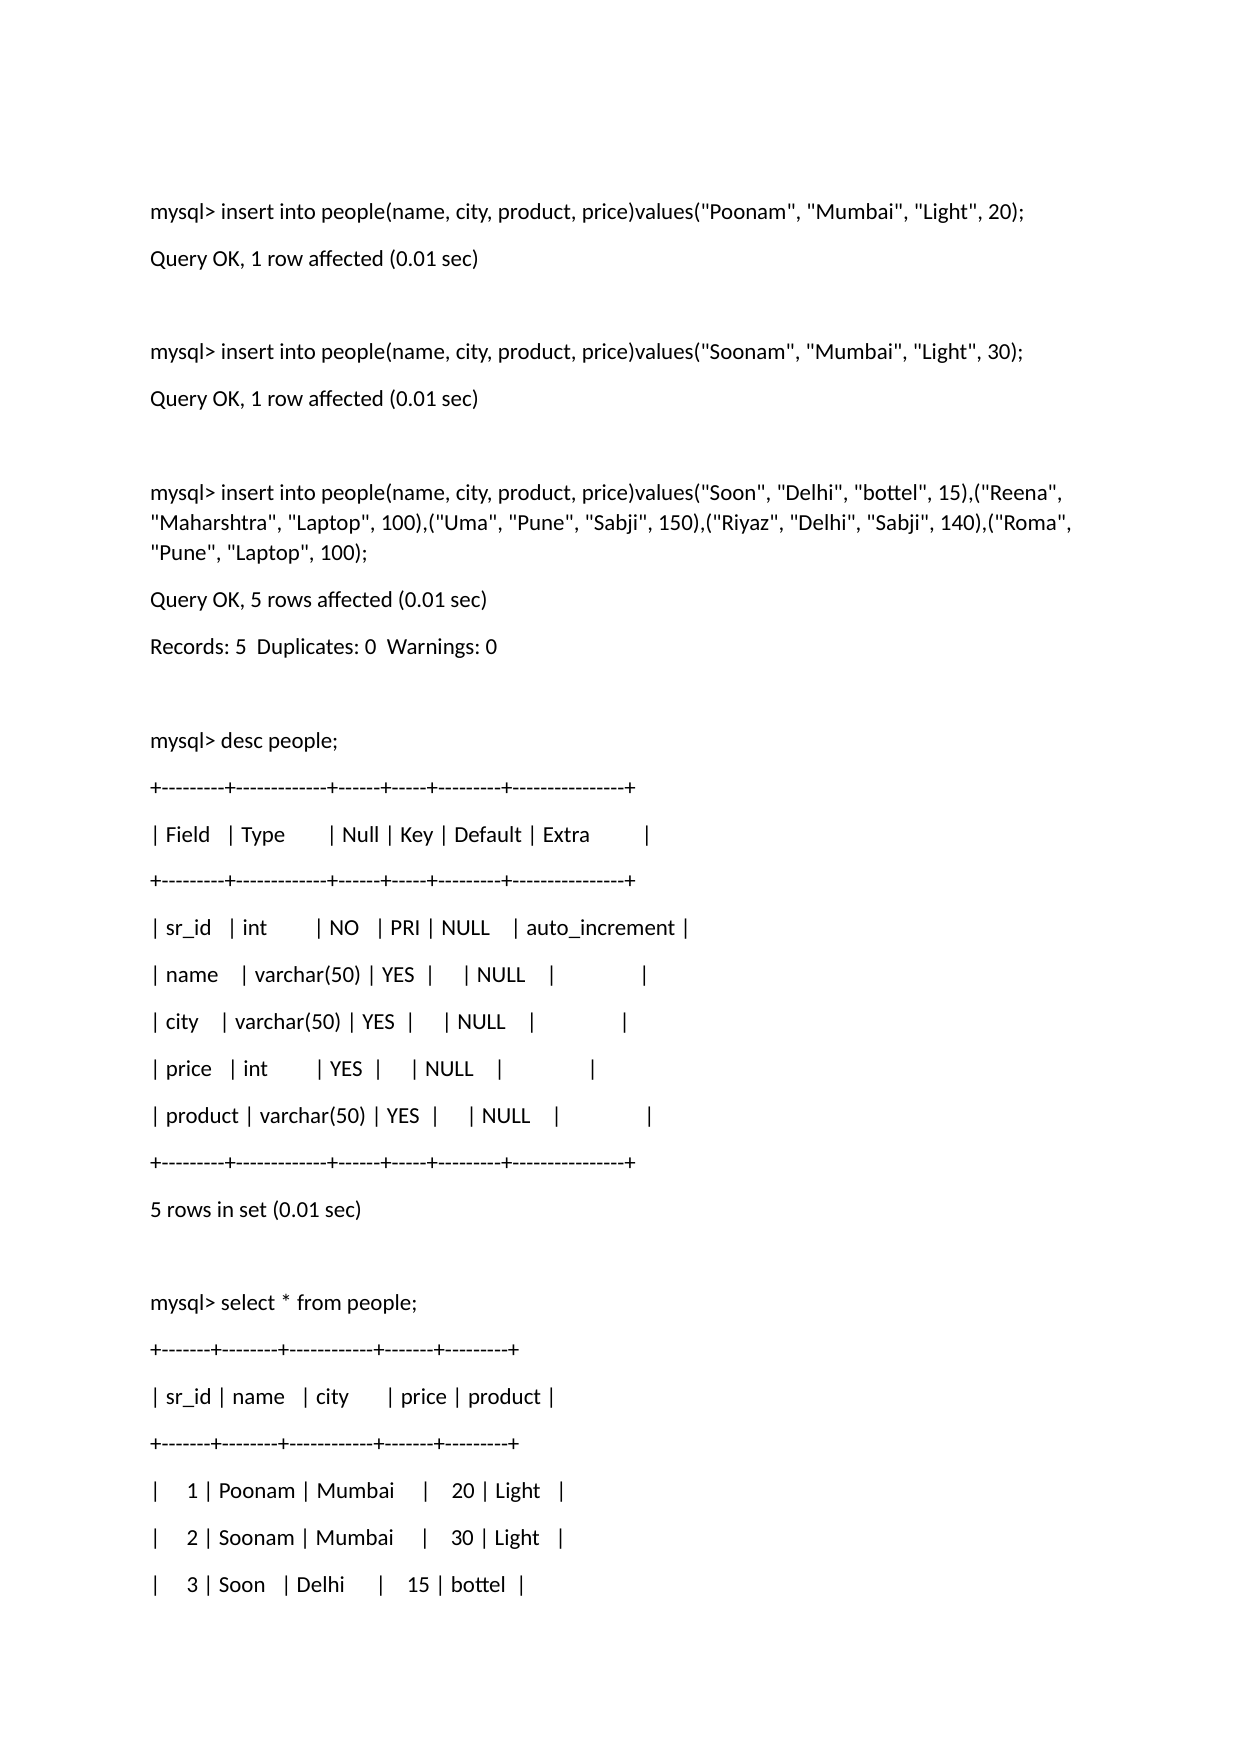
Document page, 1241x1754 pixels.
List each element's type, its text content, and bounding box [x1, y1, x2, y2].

text | name | varchar(50) | YES | | NULL | | [150, 960, 1090, 988]
text | 3 | Soon | Delhi | 15 | bottel | [150, 1570, 1090, 1598]
text | price | int | YES | | NULL | | [150, 1054, 1090, 1082]
text | sr_id | int | NO | PRI | NULL | auto_increment | [150, 913, 1090, 942]
text | sr_id | name | city | price | product | [150, 1382, 1090, 1410]
text 5 rows in set (0.01 sec) [150, 1195, 1090, 1223]
text | product | varchar(50) | YES | | NULL | | [150, 1101, 1090, 1129]
text +-------+--------+------------+-------+---------+ [150, 1335, 1090, 1363]
text Query OK, 1 row affected (0.01 sec) [150, 244, 1090, 272]
text Records: 5 Duplicates: 0 Warnings: 0 [150, 632, 1090, 660]
text mysql> insert into people(name, city, product, price)values("Soonam", "Mumbai", "Light", 30); [150, 337, 1090, 366]
text | 2 | Soonam | Mumbai | 30 | Light | [150, 1523, 1090, 1551]
text Query OK, 5 rows affected (0.01 sec) [150, 585, 1090, 613]
text Query OK, 1 row affected (0.01 sec) [150, 384, 1090, 412]
text mysql> insert into people(name, city, product, price)values("Poonam", "Mumbai", "Light", 20); [150, 197, 1090, 225]
text mysql> select * from people; [150, 1288, 1090, 1317]
text +---------+-------------+------+-----+---------+----------------+ [150, 773, 1090, 801]
text mysql> desc people; [150, 726, 1090, 754]
text mysql> insert into people(name, city, product, price)values("Soon", "Delhi", "bottel", 15),("Reena", "Maharshtra", "Laptop", 100),("Uma", "Pune", "Sabji", 150),("Riyaz", "Delhi", "Sabji", 140),("Roma", "Pune", "Laptop", 100); [150, 478, 1090, 567]
text | Field | Type | Null | Key | Default | Extra | [150, 820, 1090, 848]
text | city | varchar(50) | YES | | NULL | | [150, 1007, 1090, 1035]
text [150, 1429, 1090, 1457]
text | 1 | Poonam | Mumbai | 20 | Light | [150, 1476, 1090, 1504]
text +---------+-------------+------+-----+---------+----------------+ [150, 1148, 1090, 1176]
text +---------+-------------+------+-----+---------+----------------+ [150, 867, 1090, 895]
